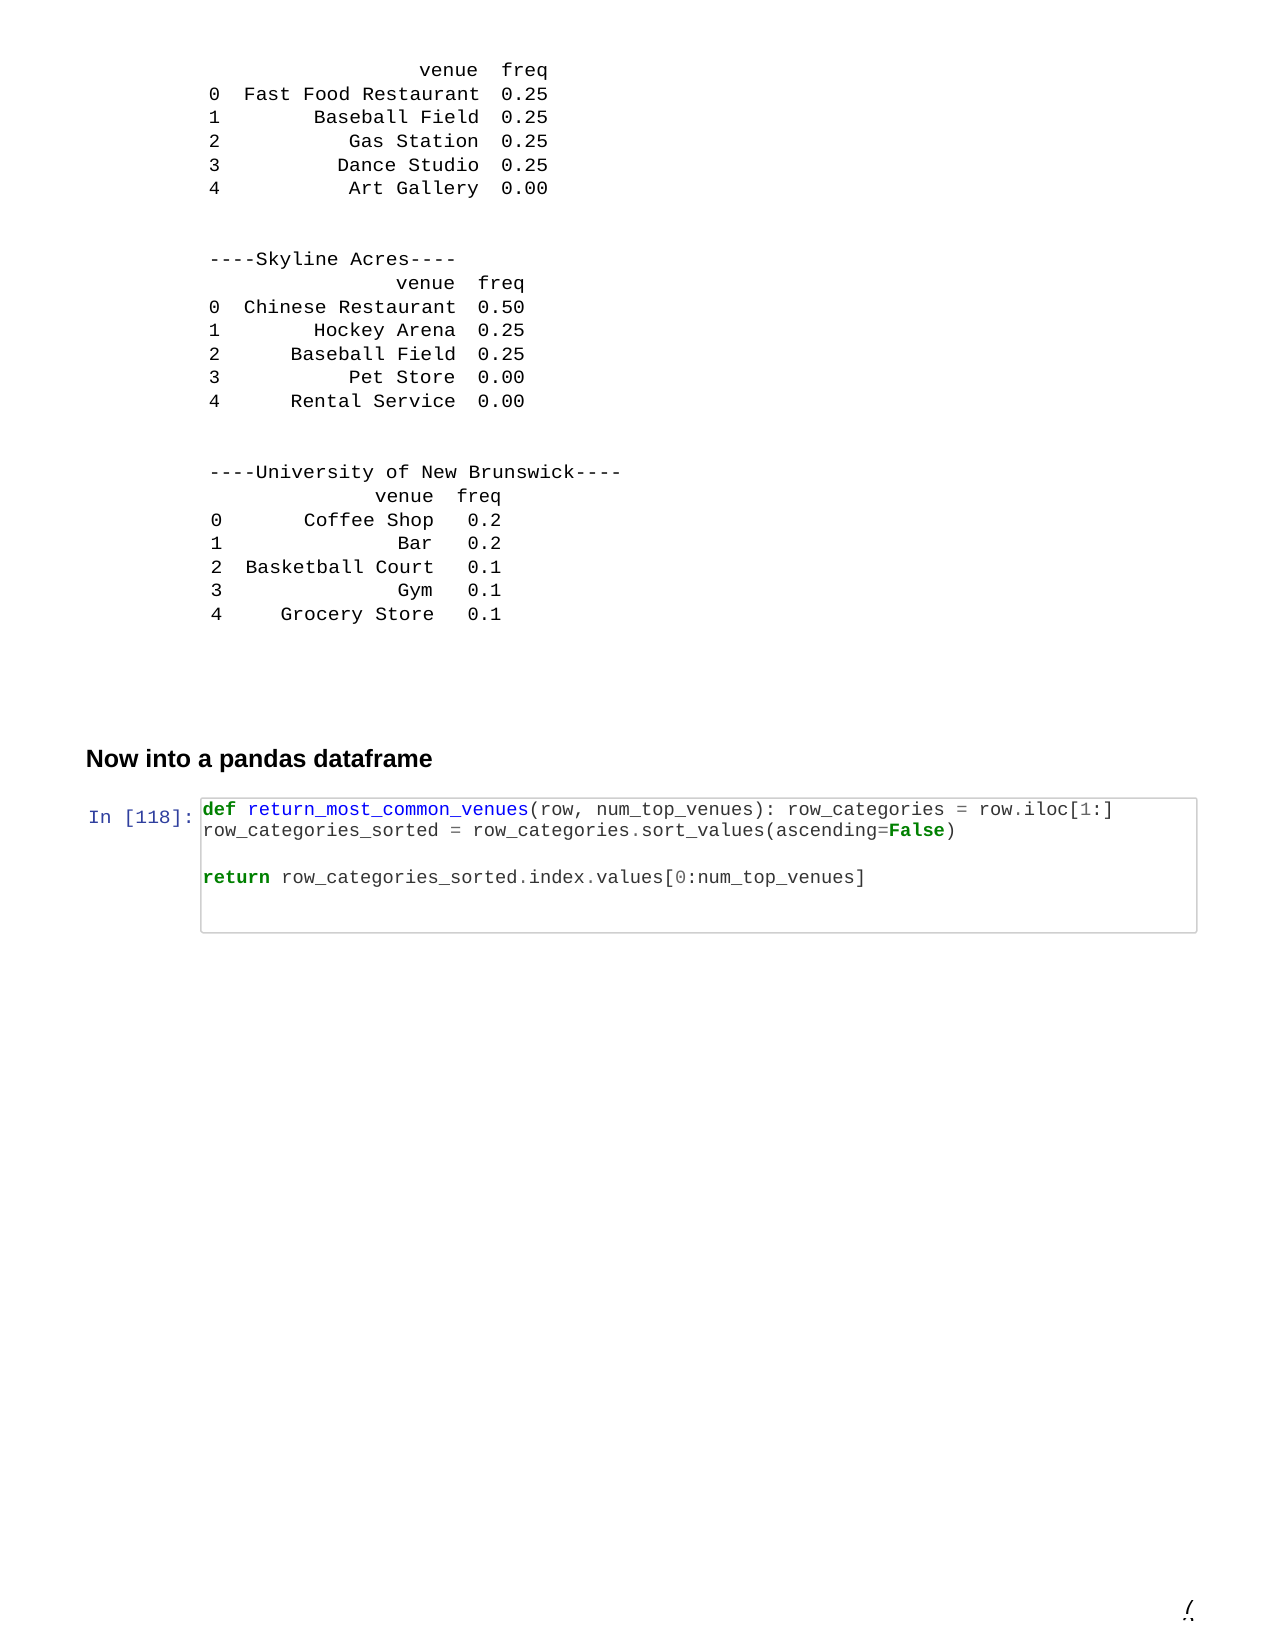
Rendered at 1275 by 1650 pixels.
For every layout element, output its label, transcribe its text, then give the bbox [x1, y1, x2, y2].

text 4 Grocery Store 0.1 [71, 605, 501, 626]
text 3 Gym 0.1 [71, 581, 501, 602]
list Hockey Arena 0.25 [208, 321, 1210, 342]
list Baseball Field 0.25 [208, 345, 1210, 366]
list Pet Store 0.00 [208, 368, 1210, 389]
text In [118]: [88, 808, 1210, 829]
text 2 Basketball Court 0.1 [71, 558, 501, 579]
list Fast Food Restaurant 0.25 [208, 84, 1210, 106]
list Rental Service 0.00 [208, 392, 1210, 413]
text 1 Bar 0.2 [71, 534, 501, 555]
list Dance Studio 0.25 [208, 155, 1210, 177]
list Baseball Field 0.25 [208, 108, 1210, 129]
list Art Gallery 0.00 [208, 179, 1210, 200]
text venue freq [71, 487, 501, 508]
list Gas Station 0.25 [208, 132, 1210, 153]
text 0 Coffee Shop 0.2 [71, 510, 501, 532]
list Chinese Restaurant 0.50 [208, 297, 1210, 319]
text ----Skyline Acres---- [208, 250, 1210, 271]
text venue freq [419, 61, 1210, 82]
text venue freq [396, 274, 1210, 295]
subtitle Now into a pandas dataframe [86, 744, 1210, 773]
text ----University of New Brunswick---- [208, 463, 1210, 484]
